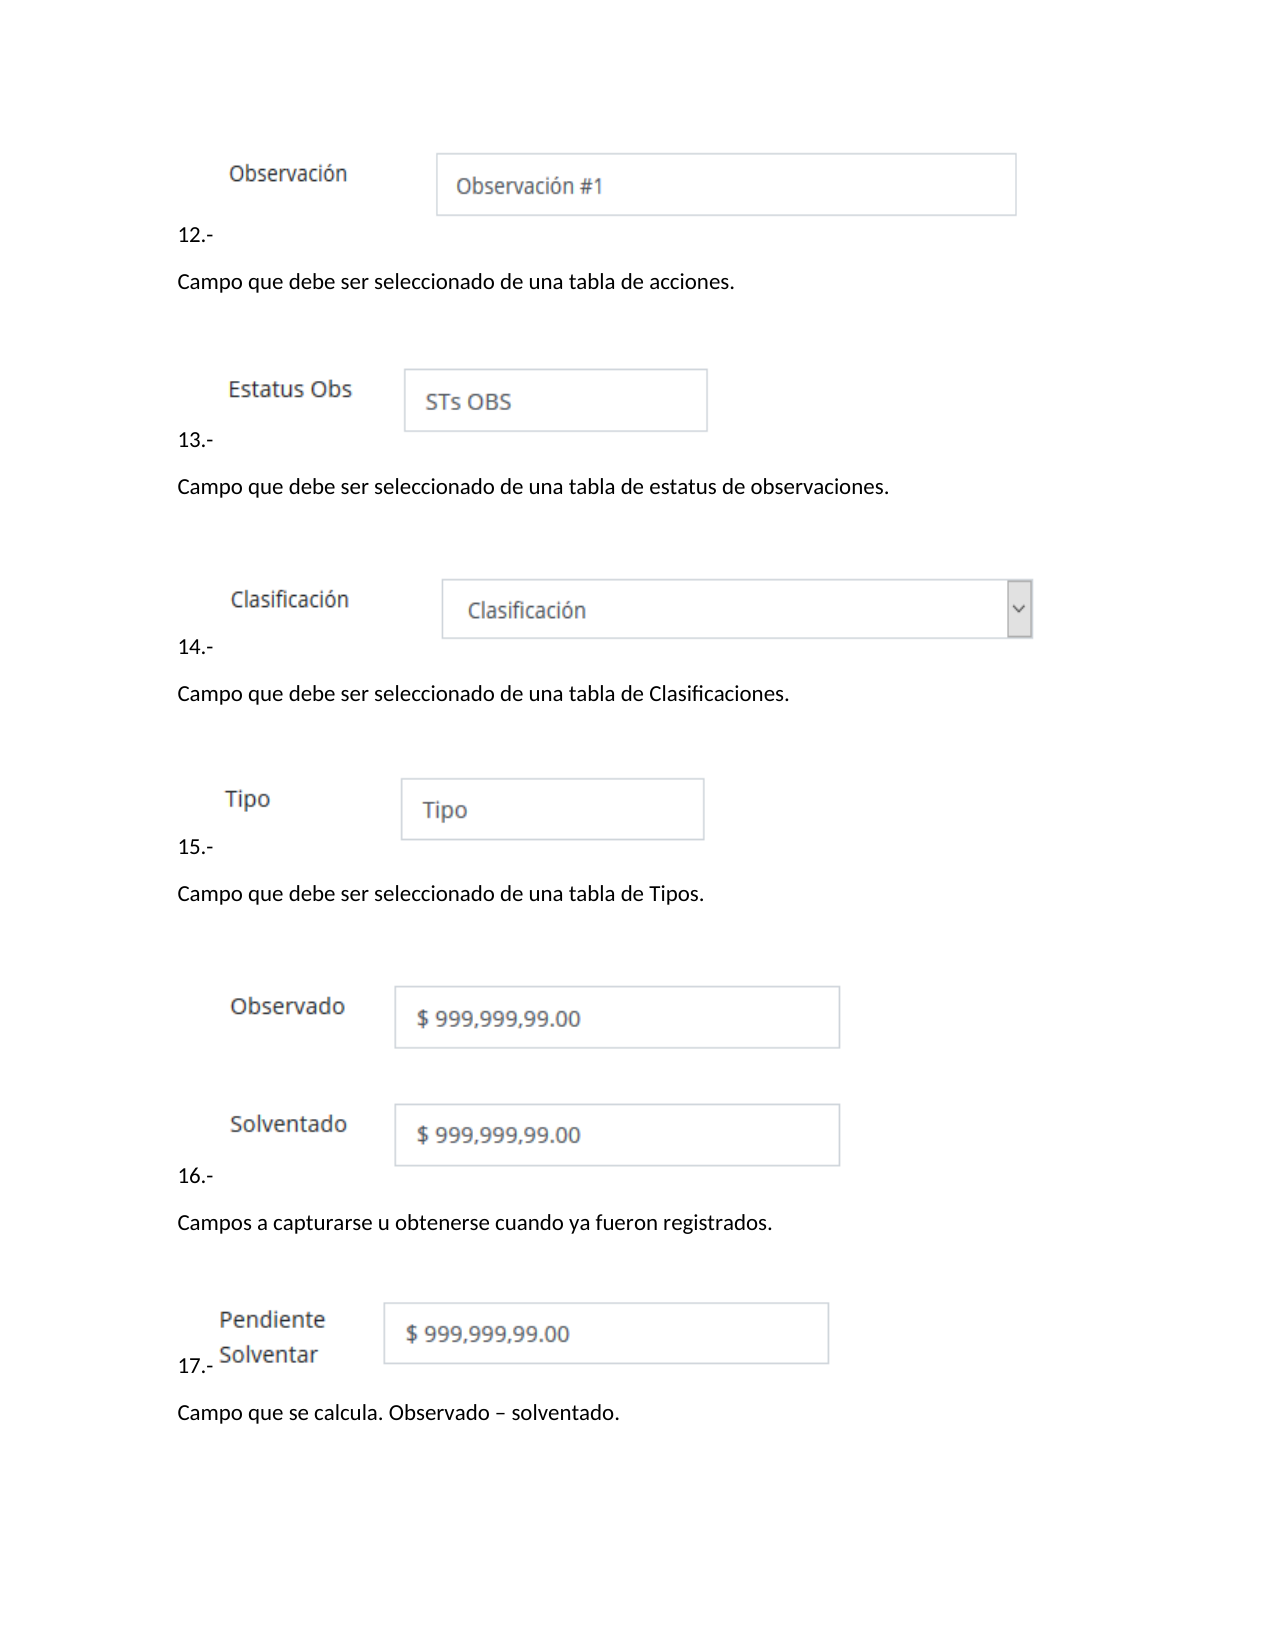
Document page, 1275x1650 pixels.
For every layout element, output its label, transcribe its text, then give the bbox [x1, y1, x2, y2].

picture [218, 772, 719, 855]
text Campo que debe ser seleccionado de una tabla de acciones. [177, 267, 1098, 296]
picture [218, 1301, 842, 1374]
text Campo que debe ser seleccionado de una tabla de estatus de observaciones. [177, 472, 1098, 500]
text Campo que se calcula. Observado – solventado. [177, 1398, 1098, 1426]
text Campo que debe ser seleccionado de una tabla de Clasificaciones. [177, 679, 1098, 707]
picture [218, 361, 741, 448]
text Campo que debe ser seleccionado de una tabla de Tipos. [177, 879, 1098, 907]
picture [218, 972, 864, 1184]
picture [218, 147, 1031, 243]
text Campos a capturarse u obtenerse cuando ya fueron registrados. [177, 1208, 1098, 1236]
picture [218, 565, 1042, 655]
